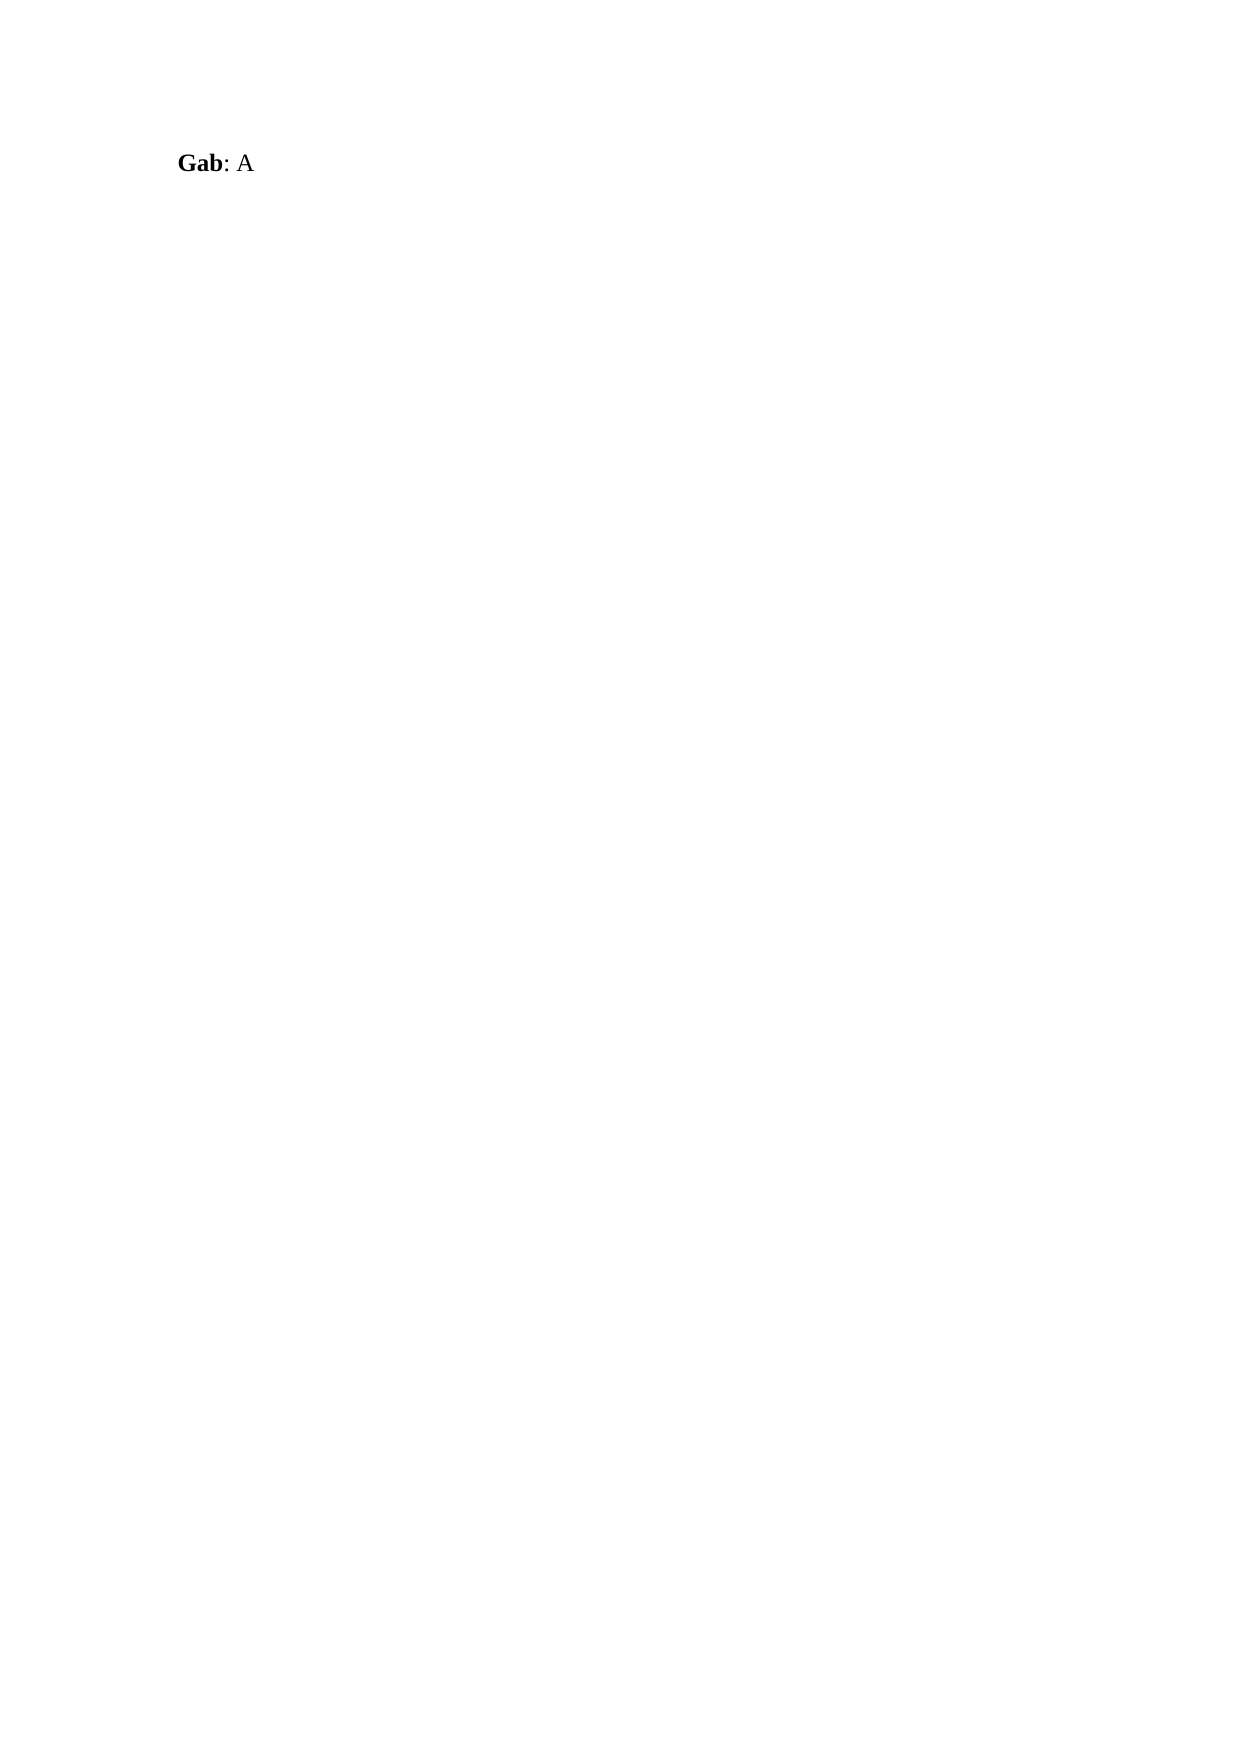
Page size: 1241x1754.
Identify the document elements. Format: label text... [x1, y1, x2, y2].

text Gab: A [177, 148, 1063, 176]
